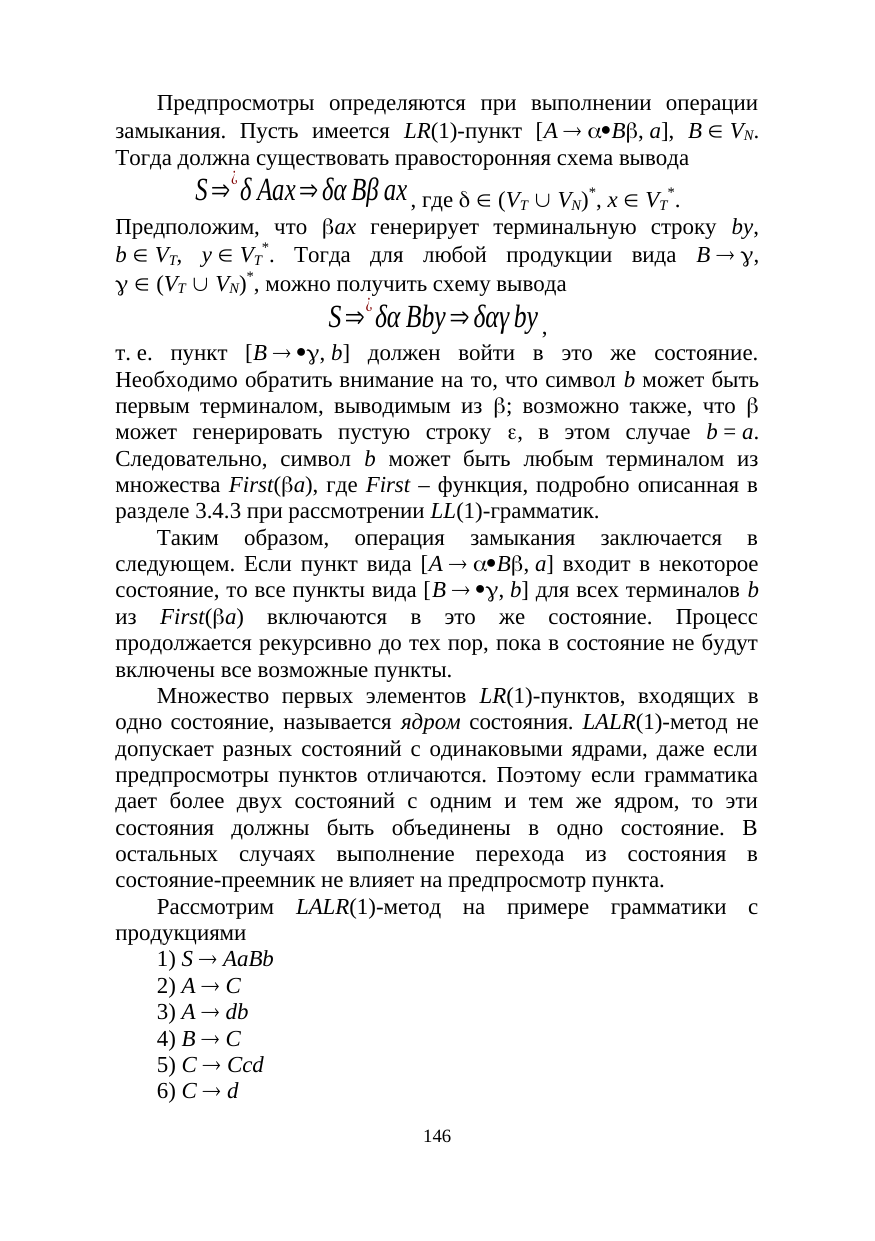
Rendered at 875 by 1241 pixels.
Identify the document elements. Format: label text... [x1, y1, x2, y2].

text Рассмотрим LALR(1)-метод на примере грамматики с продукциями [115, 893, 759, 946]
text 1) S AaBb [115, 946, 759, 972]
text 5) C Ccd [115, 1051, 759, 1077]
text 3) A db [115, 998, 759, 1024]
text т. е. пункт [B , b] должен войти в это же состояние. Необходимо обратить внимание на то, что символ b может быть первым терминалом, выводимым из ; возможно также, что может генерировать пустую строку , в этом случае b = a. Следовательно, символ b может быть любым терминалом из множества First(a), где First – функция, подробно описанная в разделе 3.4.3 при рассмотрении LL(1)-грамматик. [115, 339, 759, 524]
text 4) B C [115, 1024, 759, 1051]
text Таким образом, операция замыкания заключается в следующем. Если пункт вида [A B, a] входит в некоторое состояние, то все пункты вида [B , b] для всех терминалов b из First(a) включаются в это же состояние. Процесс продолжается рекурсивно до тех пор, пока в состояние не будут включены все возможные пункты. [115, 524, 759, 682]
text 6) C d [115, 1077, 759, 1104]
text , где (VT VN)*, x VT*. [115, 170, 759, 213]
text 2) A C [115, 972, 759, 998]
text Предпросмотры определяются при выполнении операции замыкания. Пусть имеется LR(1)-пункт [A B, a], B VN. Тогда должна существовать правосторонняя схема вывода [115, 89, 759, 170]
text Множество первых элементов LR(1)-пунктов, входящих в одно состояние, называется ядром состояния. LALR(1)-метод не допускает разных состояний с одинаковыми ядрами, даже если предпросмотры пунктов отличаются. Поэтому если грамматика дает более двух состояний с одним и тем же ядром, то эти состояния должны быть объединены в одно состояние. В остальных случаях выполнение перехода из состояния в состояние-преемник не влияет на предпросмотр пункта. [115, 682, 759, 893]
text Предположим, что ax генерирует терминальную строку by, b VT, y VT*. Тогда для любой продукции вида B , (VT VN)*, можно получить схему вывода [115, 213, 759, 297]
text , [115, 297, 759, 339]
